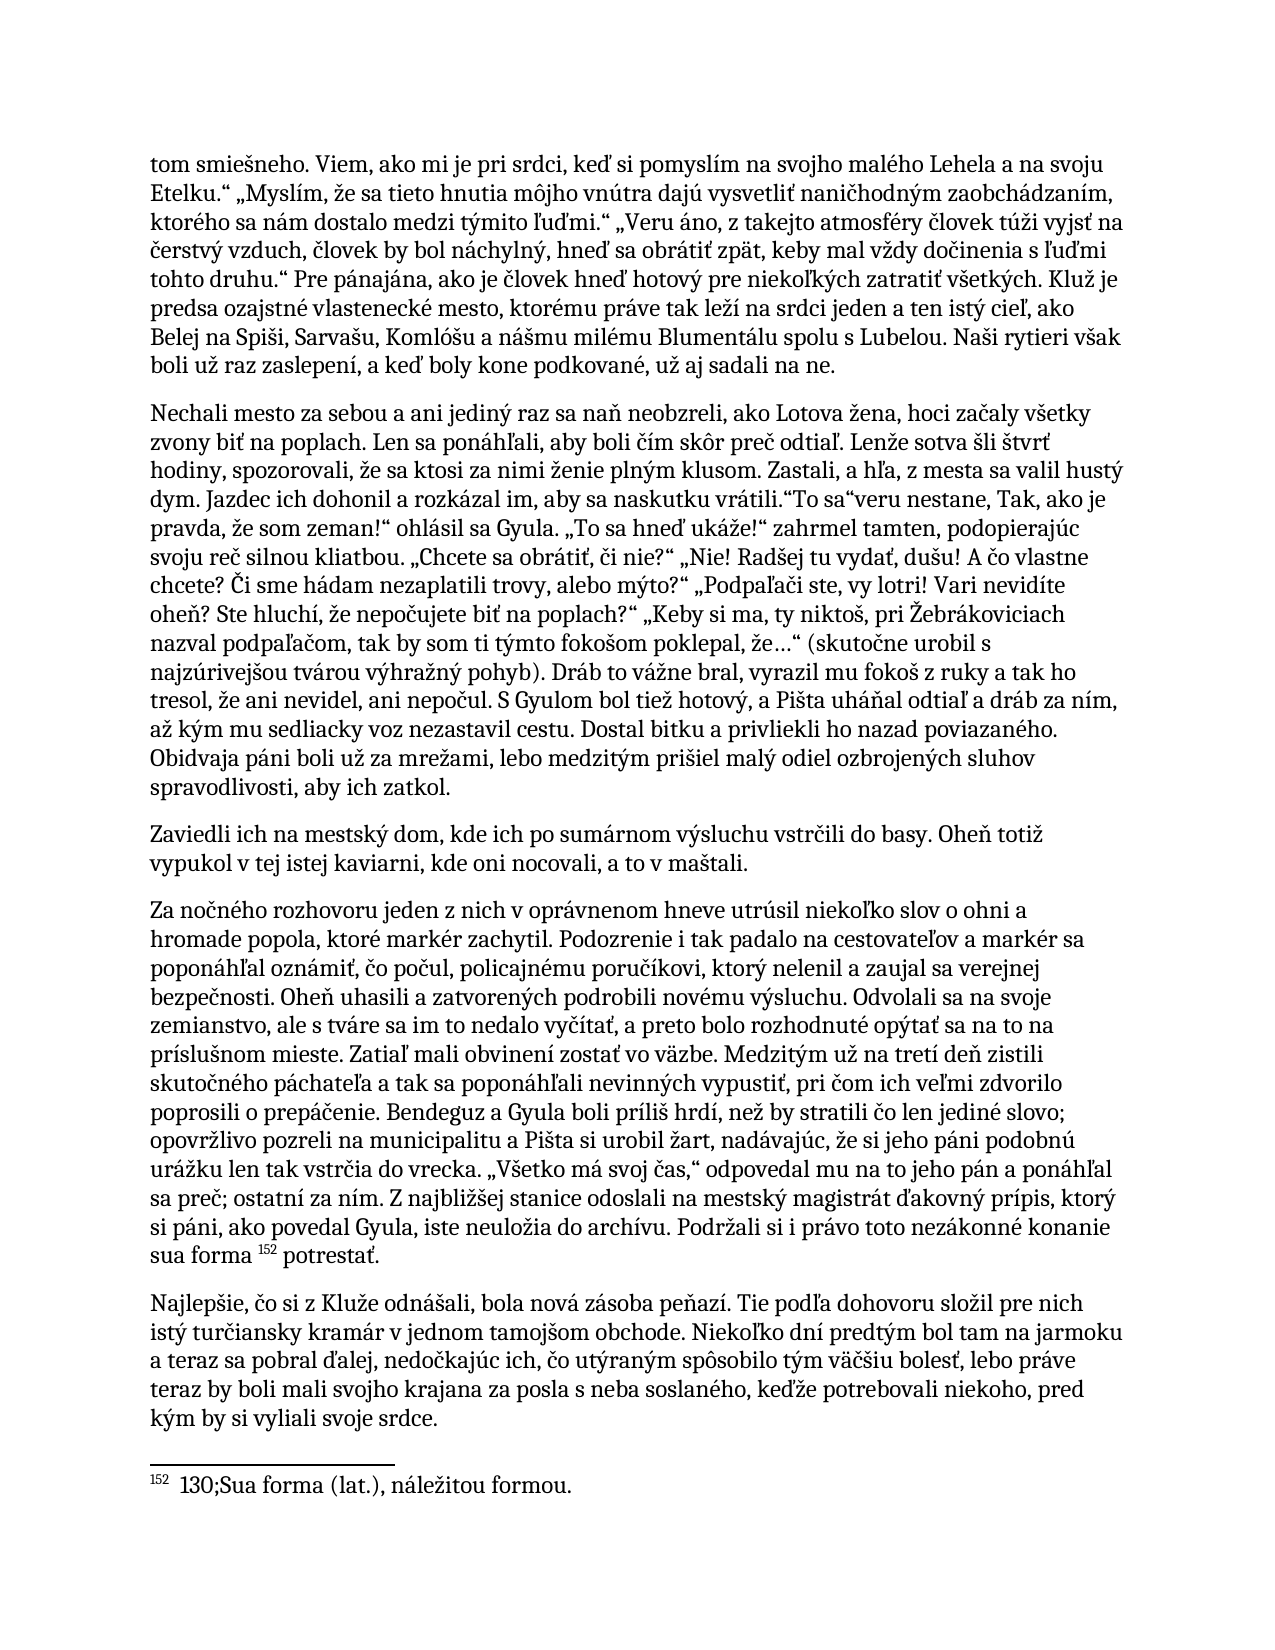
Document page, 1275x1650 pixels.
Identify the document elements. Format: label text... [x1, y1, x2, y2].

text Nechali mesto za sebou a ani jediný raz sa naň neobzreli, ako Lotova žena, hoci začaly všetky zvony biť na poplach. Len sa ponáhľali, aby boli čím skôr preč odtiaľ. Lenže sotva šli štvrť hodiny, spozorovali, že sa ktosi za nimi ženie plným klusom. Zastali, a hľa, z mesta sa valil hustý dym. Jazdec ich dohonil a rozkázal im, aby sa naskutku vrátili.“To sa“veru nestane, Tak, ako je pravda, že som zeman!“ ohlásil sa Gyula. „To sa hneď ukáže!“ zahrmel tamten, podopierajúc svoju reč silnou kliatbou. „Chcete sa obrátiť, či nie?“ „Nie! Radšej tu vydať, dušu! A čo vlastne chcete? Či sme hádam nezaplatili trovy, alebo mýto?“ „Podpaľači ste, vy lotri! Vari nevidíte oheň? Ste hluchí, že nepočujete biť na poplach?“ „Keby si ma, ty niktoš, pri Žebrákoviciach nazval podpaľačom, tak by som ti týmto fokošom poklepal, že…“ (skutočne urobil s najzúrivejšou tvárou výhražný pohyb). Dráb to vážne bral, vyrazil mu fokoš z ruky a tak ho tresol, že ani nevidel, ani nepočul. S Gyulom bol tiež hotový, a Pišta uháňal odtiaľ a dráb za ním, až kým mu sedliacky voz nezastavil cestu. Dostal bitku a privliekli ho nazad poviazaného. Obidvaja páni boli už za mrežami, lebo medzitým prišiel malý odiel ozbrojených sluhov spravodlivosti, aby ich zatkol. [150, 399, 1125, 801]
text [150, 150, 1125, 380]
text Najlepšie, čo si z Kluže odnášali, bola nová zásoba peňazí. Tie podľa dohovoru složil pre nich istý turčiansky kramár v jednom tamojšom obchode. Niekoľko dní predtým bol tam na jarmoku a teraz sa pobral ďalej, nedočkajúc ich, čo utýraným spôsobilo tým väčšiu bolesť, lebo práve teraz by boli mali svojho krajana za posla s neba soslaného, keďže potrebovali niekoho, pred kým by si vyliali svoje srdce. [150, 1289, 1125, 1432]
text Zaviedli ich na mestský dom, kde ich po sumárnom výsluchu vstrčili do basy. Oheň totiž vypukol v tej istej kaviarni, kde oni nocovali, a to v maštali. [150, 820, 1125, 877]
text Za nočného rozhovoru jeden z nich v oprávnenom hneve utrúsil niekoľko slov o ohni a hromade popola, ktoré markér zachytil. Podozrenie i tak padalo na cestovateľov a markér sa poponáhľal oznámiť, čo počul, policajnému poručíkovi, ktorý nelenil a zaujal sa verejnej bezpečnosti. Oheň uhasili a zatvorených podrobili novému výsluchu. Odvolali sa na svoje zemianstvo, ale s tváre sa im to nedalo vyčítať, a preto bolo rozhodnuté opýtať sa na to na príslušnom mieste. Zatiaľ mali obvinení zostať vo väzbe. Medzitým už na tretí deň zistili skutočného páchateľa a tak sa poponáhľali nevinných vypustiť, pri čom ich veľmi zdvorilo poprosili o prepáčenie. Bendeguz a Gyula boli príliš hrdí, než by stratili čo len jediné slovo; opovržlivo pozreli na municipalitu a Pišta si urobil žart, nadávajúc, že si jeho páni podobnú urážku len tak vstrčia do vrecka. „Všetko má svoj čas,“ odpovedal mu na to jeho pán a ponáhľal sa preč; ostatní za ním. Z najbližšej stanice odoslali na mestský magistrát ďakovný prípis, ktorý si páni, ako povedal Gyula, iste neuložia do archívu. Podržali si i právo toto nezákonné konanie sua forma potrestať. [150, 896, 1125, 1270]
